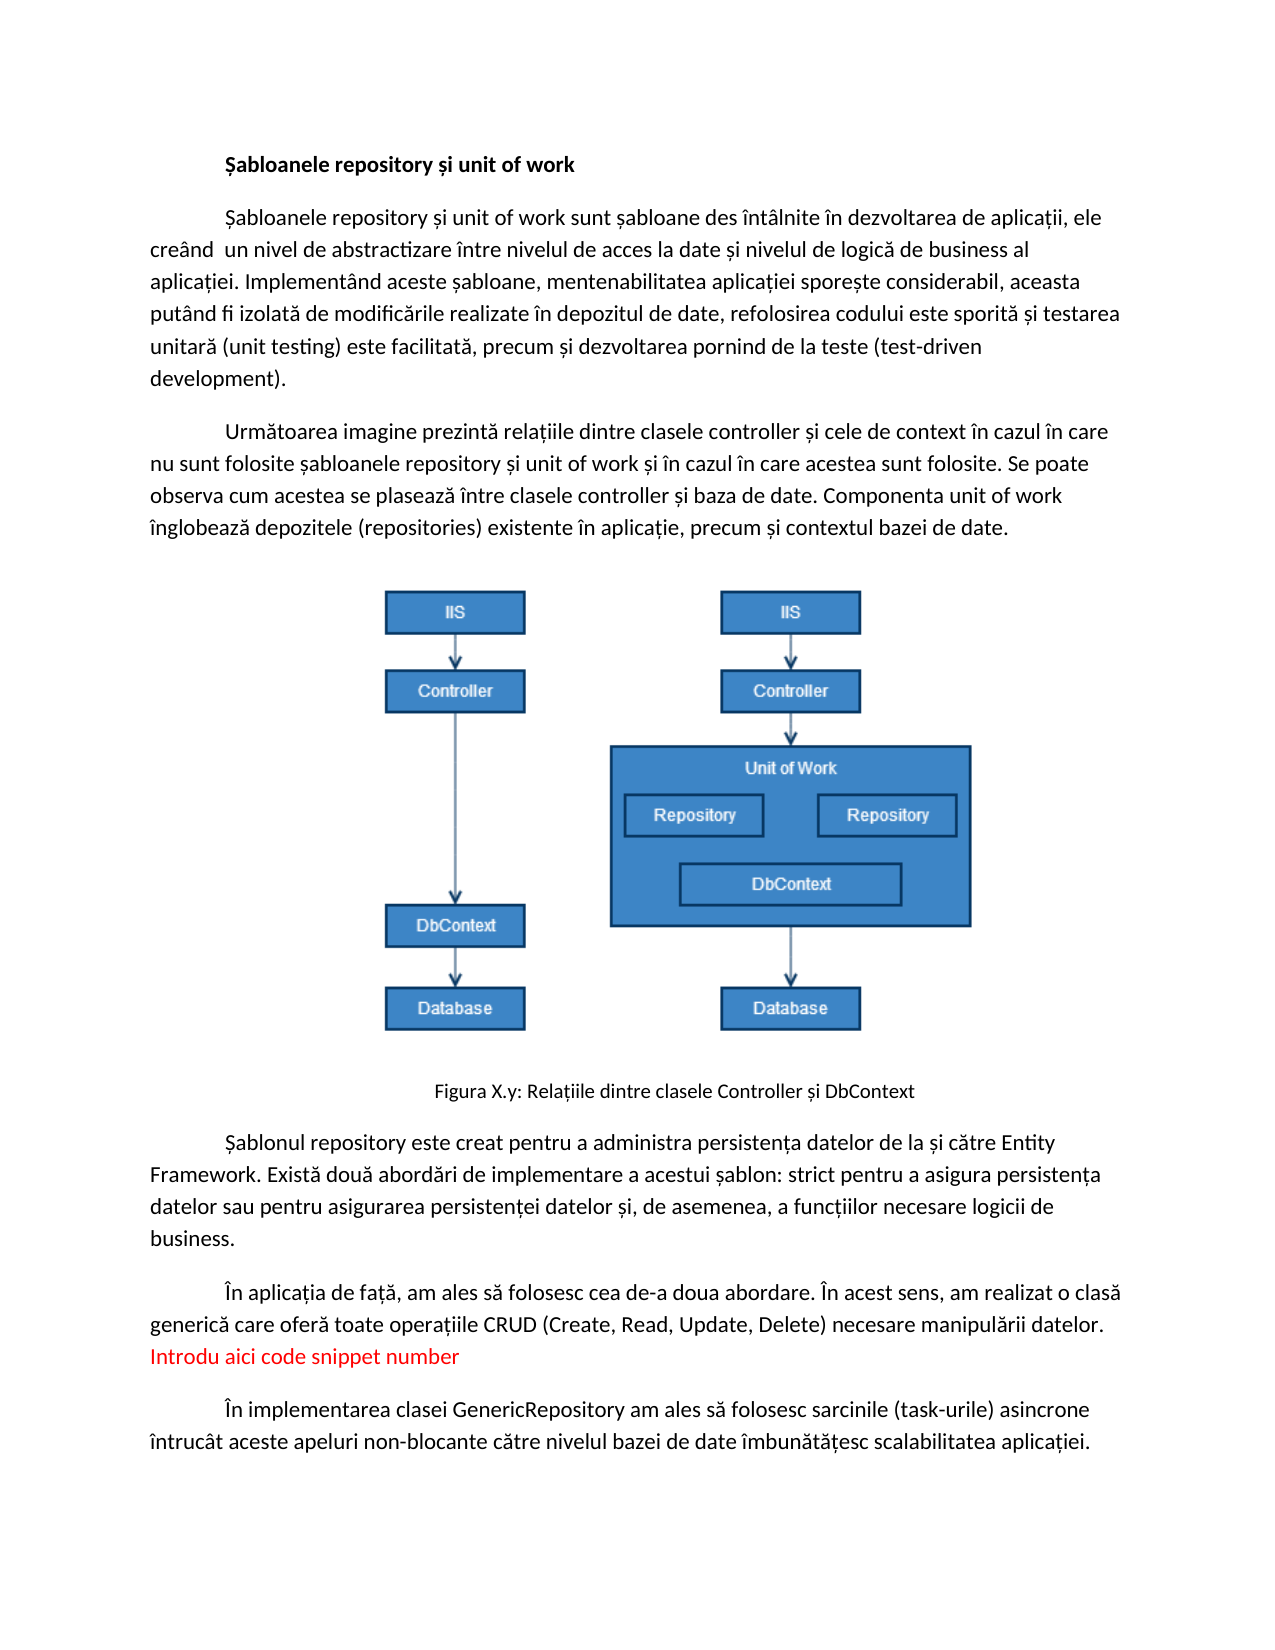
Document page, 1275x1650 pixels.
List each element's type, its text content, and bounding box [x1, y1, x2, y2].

text Șabloanele repository și unit of work sunt șabloane des întâlnite în dezvoltarea de aplicații, ele creând un nivel de abstractizare între nivelul de acces la date și nivelul de logică de business al aplicației. Implementând aceste șabloane, mentenabilitatea aplicației sporește considerabil, aceasta putând fi izolată de modificările realizate în depozitul de date, refolosirea codului este sporită și testarea unitară (unit testing) este facilitată, precum și dezvoltarea pornind de la teste (test-driven development). [150, 203, 1125, 392]
text Șabloanele repository și unit of work [150, 150, 1125, 178]
text Figura X.y: Relațiile dintre clasele Controller și DbContext [150, 1078, 1125, 1103]
text În aplicația de față, am ales să folosesc cea de-a doua abordare. În acest sens, am realizat o clasă generică care oferă toate operațiile CRUD (Create, Read, Update, Delete) necesare manipulării datelor. Introdu aici code snippet number [150, 1278, 1125, 1370]
text Următoarea imagine prezintă relațiile dintre clasele controller și cele de context în cazul în care nu sunt folosite șabloanele repository și unit of work și în cazul în care acestea sunt folosite. Se poate observa cum acestea se plasează între clasele controller și baza de date. Componenta unit of work înglobează depozitele (repositories) existente în aplicație, precum și contextul bazei de date. [150, 417, 1125, 542]
picture [352, 566, 998, 1053]
text Șablonul repository este creat pentru a administra persistența datelor de la și către Entity Framework. Există două abordări de implementare a acestui șablon: strict pentru a asigura persistența datelor sau pentru asigurarea persistenței datelor și, de asemenea, a funcțiilor necesare logicii de business. [150, 1128, 1125, 1253]
